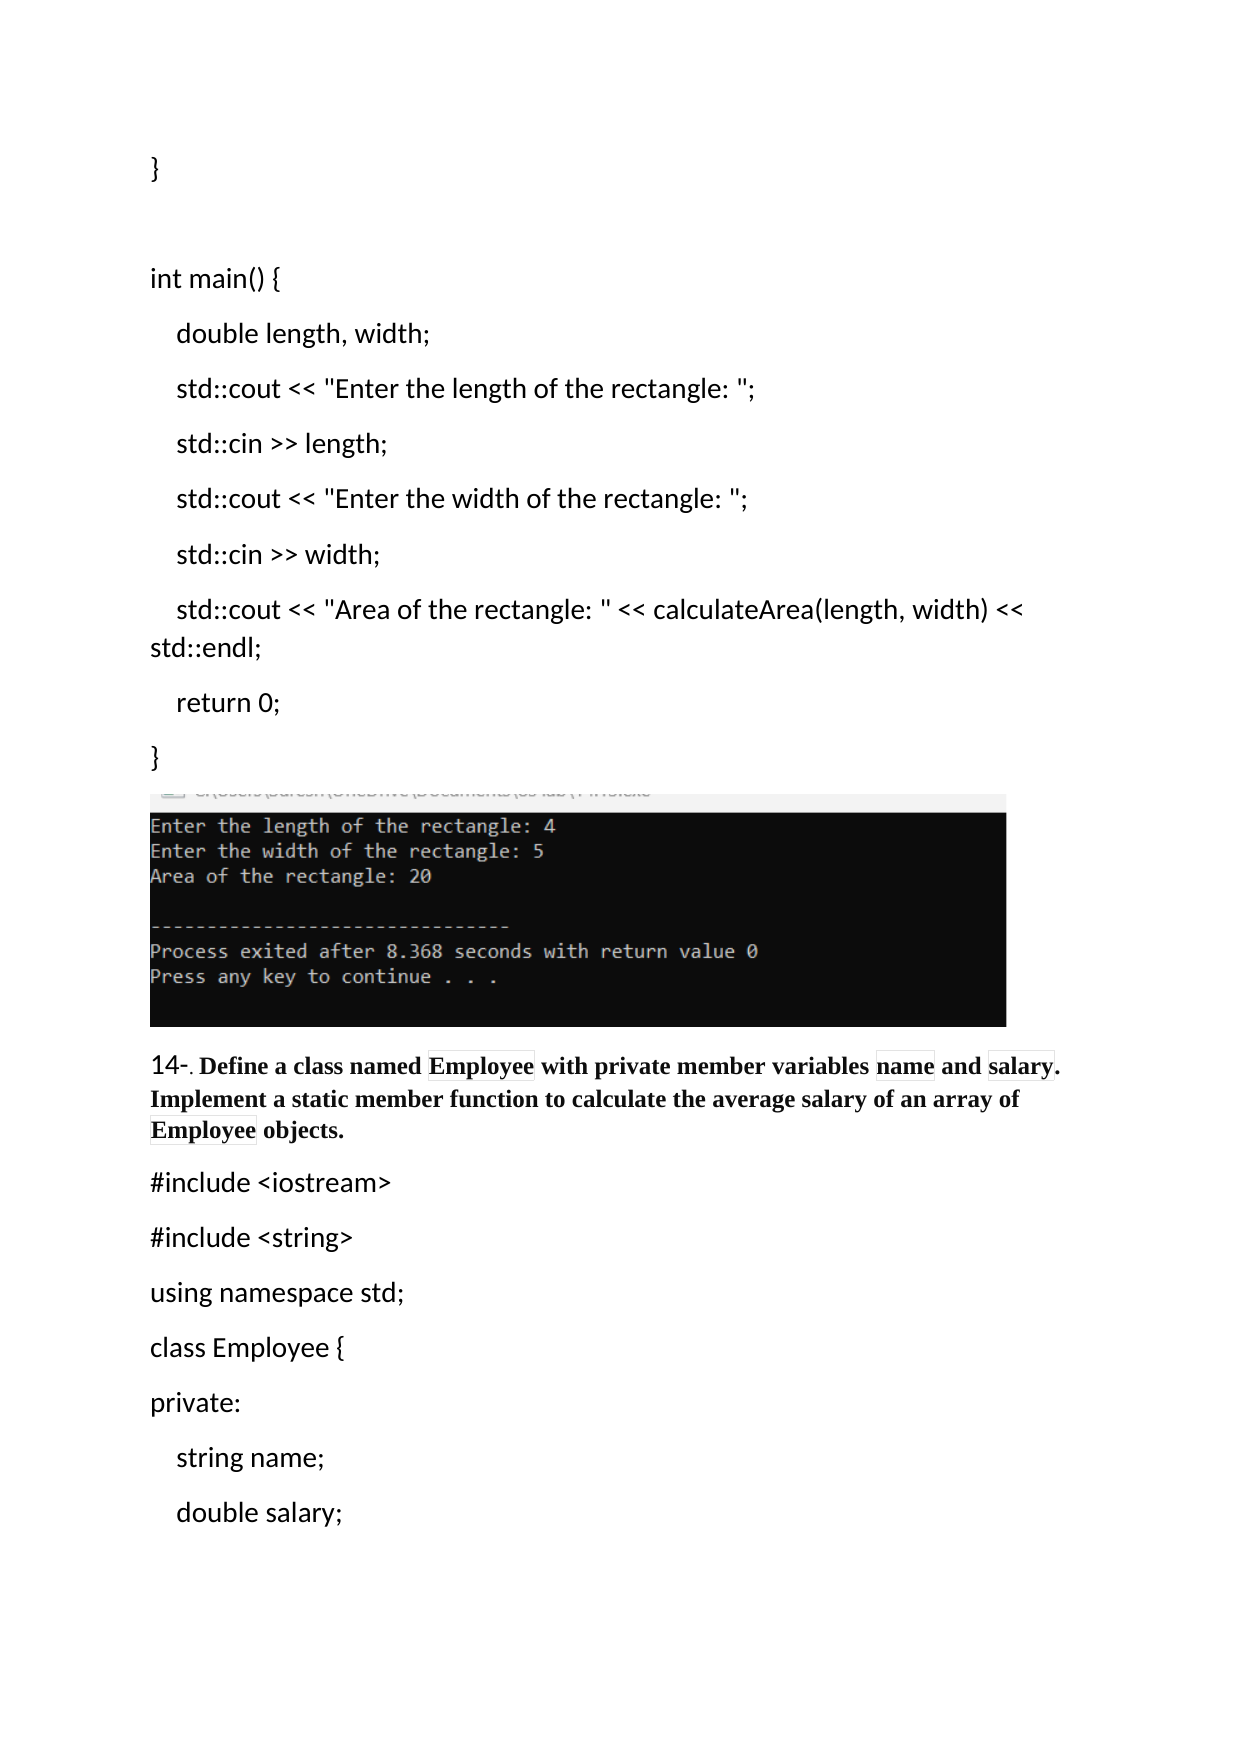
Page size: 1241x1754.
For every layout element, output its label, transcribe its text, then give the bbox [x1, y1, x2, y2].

text std::cin >> width; [150, 536, 1090, 571]
text 14-. Define a class named Employee with private member variables name and salary. Implement a static member function to calculate the average salary of an array of Employee objects. [150, 1046, 1090, 1145]
text return 0; [150, 684, 1090, 720]
text std::cin >> length; [150, 426, 1090, 461]
text #include <iostream> [150, 1164, 1090, 1199]
text } [150, 150, 1090, 186]
text string name; [150, 1439, 1090, 1475]
text double length, width; [150, 315, 1090, 351]
text std::cout << "Enter the length of the rectangle: "; [150, 370, 1090, 406]
picture [150, 794, 1007, 1027]
text } [150, 739, 1090, 775]
text int main() { [150, 260, 1090, 296]
text #include <string> [150, 1219, 1090, 1254]
text std::cout << "Area of the rectangle: " << calculateArea(length, width) << std::endl; [150, 591, 1090, 665]
text using namespace std; [150, 1274, 1090, 1309]
text double salary; [150, 1494, 1090, 1530]
text class Employee { [150, 1329, 1090, 1364]
text private: [150, 1384, 1090, 1420]
text std::cout << "Enter the width of the rectangle: "; [150, 481, 1090, 516]
